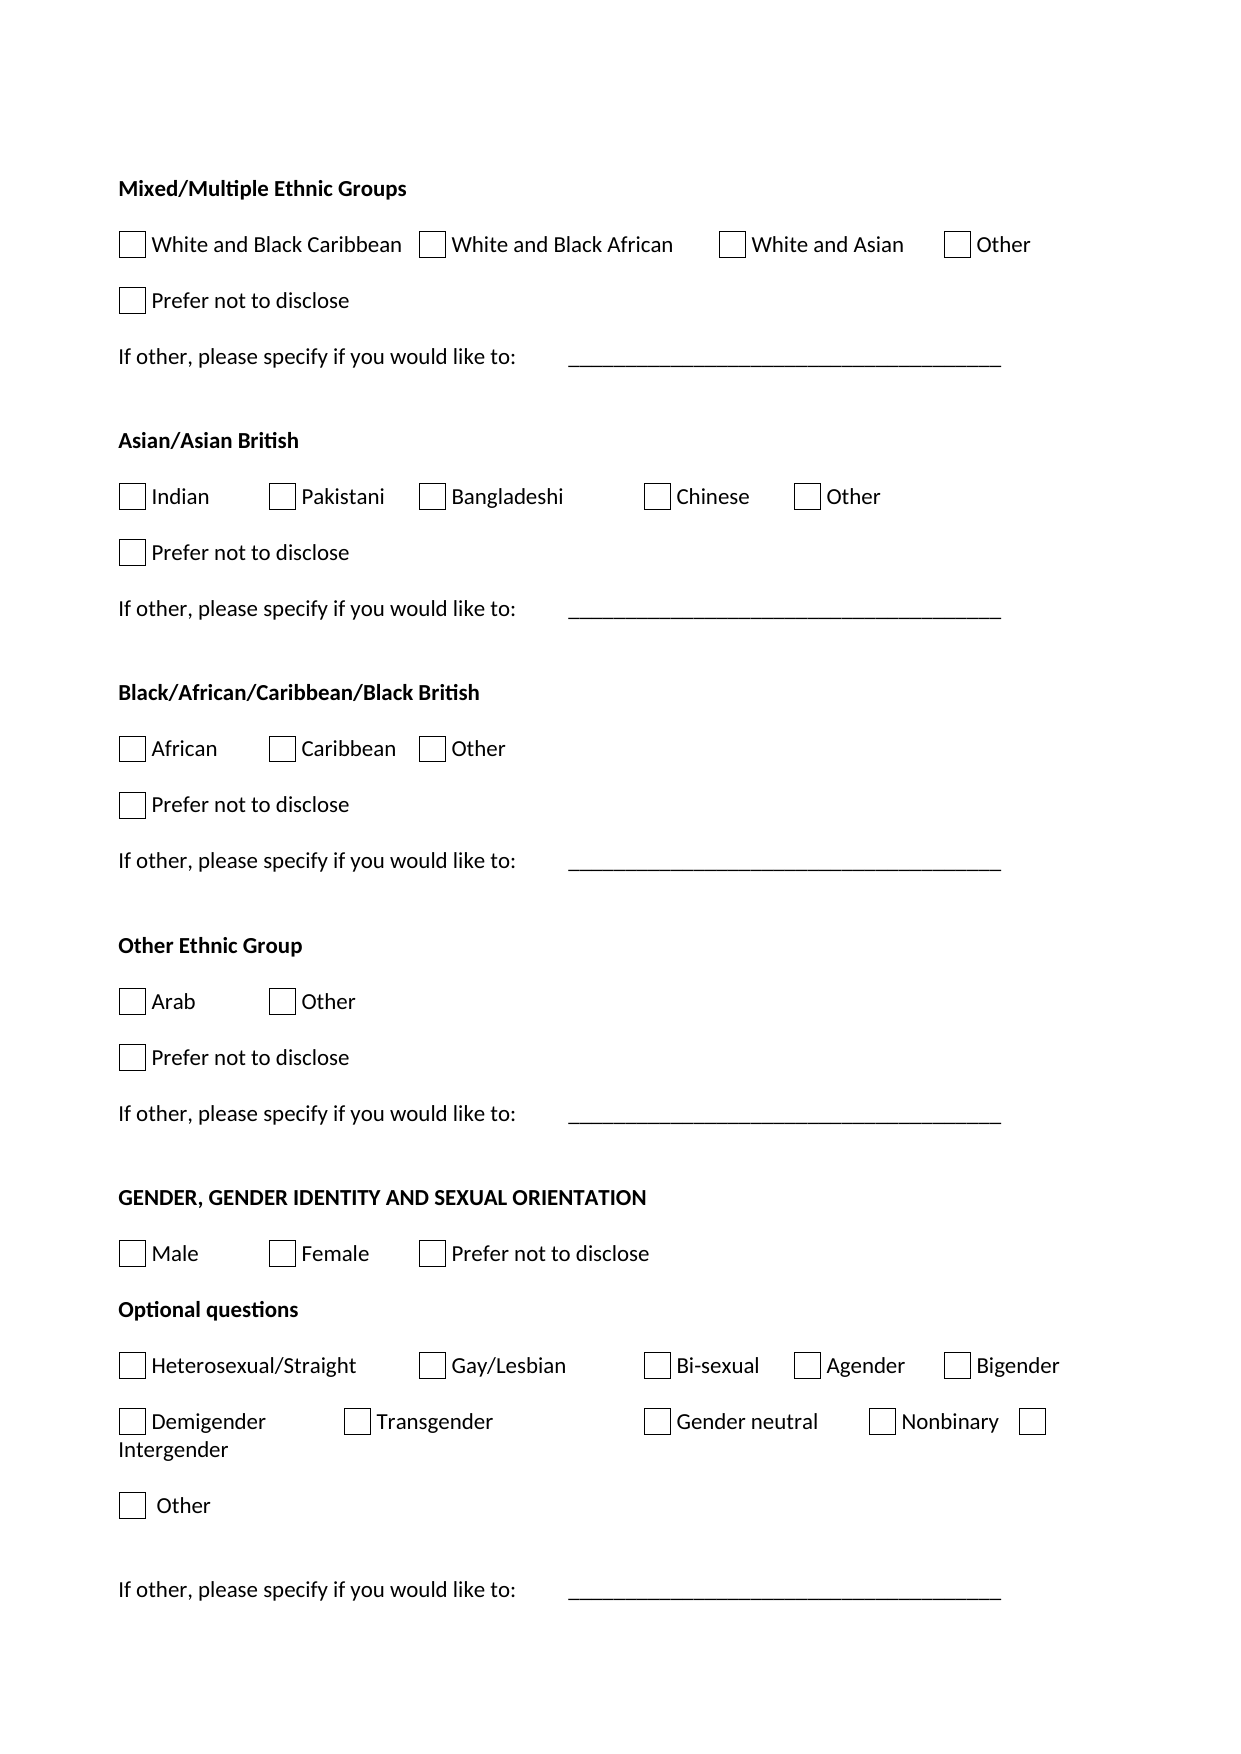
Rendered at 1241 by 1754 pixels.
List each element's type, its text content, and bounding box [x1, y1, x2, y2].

text Prefer not to disclose [118, 1043, 1122, 1071]
text Male Female Prefer not to disclose [118, 1239, 1122, 1267]
text Arab Other [118, 987, 1122, 1015]
text Heterosexual/Straight Gay/Lesbian Bi-sexual Agender Bigender [118, 1351, 1122, 1379]
text African Caribbean Other [118, 734, 1122, 763]
subtitle Asian/Asian British [118, 426, 1122, 454]
text Other [118, 1491, 1122, 1519]
text If other, please specify if you would like to: ______________________________________ [118, 847, 1122, 875]
list GENDER, GENDER IDENTITY AND SEXUAL ORIENTATION [118, 1183, 1122, 1211]
subtitle Optional questions [118, 1295, 1122, 1323]
text If other, please specify if you would like to: ______________________________________ [118, 342, 1122, 370]
subtitle Mixed/Multiple Ethnic Groups [118, 174, 1122, 202]
text Prefer not to disclose [118, 791, 1122, 819]
text Indian Pakistani Bangladeshi Chinese Other [118, 482, 1122, 510]
text Prefer not to disclose [118, 538, 1122, 566]
text If other, please specify if you would like to: ______________________________________ [118, 1575, 1122, 1603]
text If other, please specify if you would like to: ______________________________________ [118, 594, 1122, 622]
text Prefer not to disclose [118, 286, 1122, 314]
text Demigender Transgender Gender neutral Nonbinary Intergender [118, 1407, 1122, 1463]
subtitle Black/African/Caribbean/Black British [118, 678, 1122, 707]
text If other, please specify if you would like to: ______________________________________ [118, 1099, 1122, 1127]
text White and Black Caribbean White and Black African White and Asian Other [118, 230, 1122, 258]
subtitle Other Ethnic Group [118, 931, 1122, 959]
